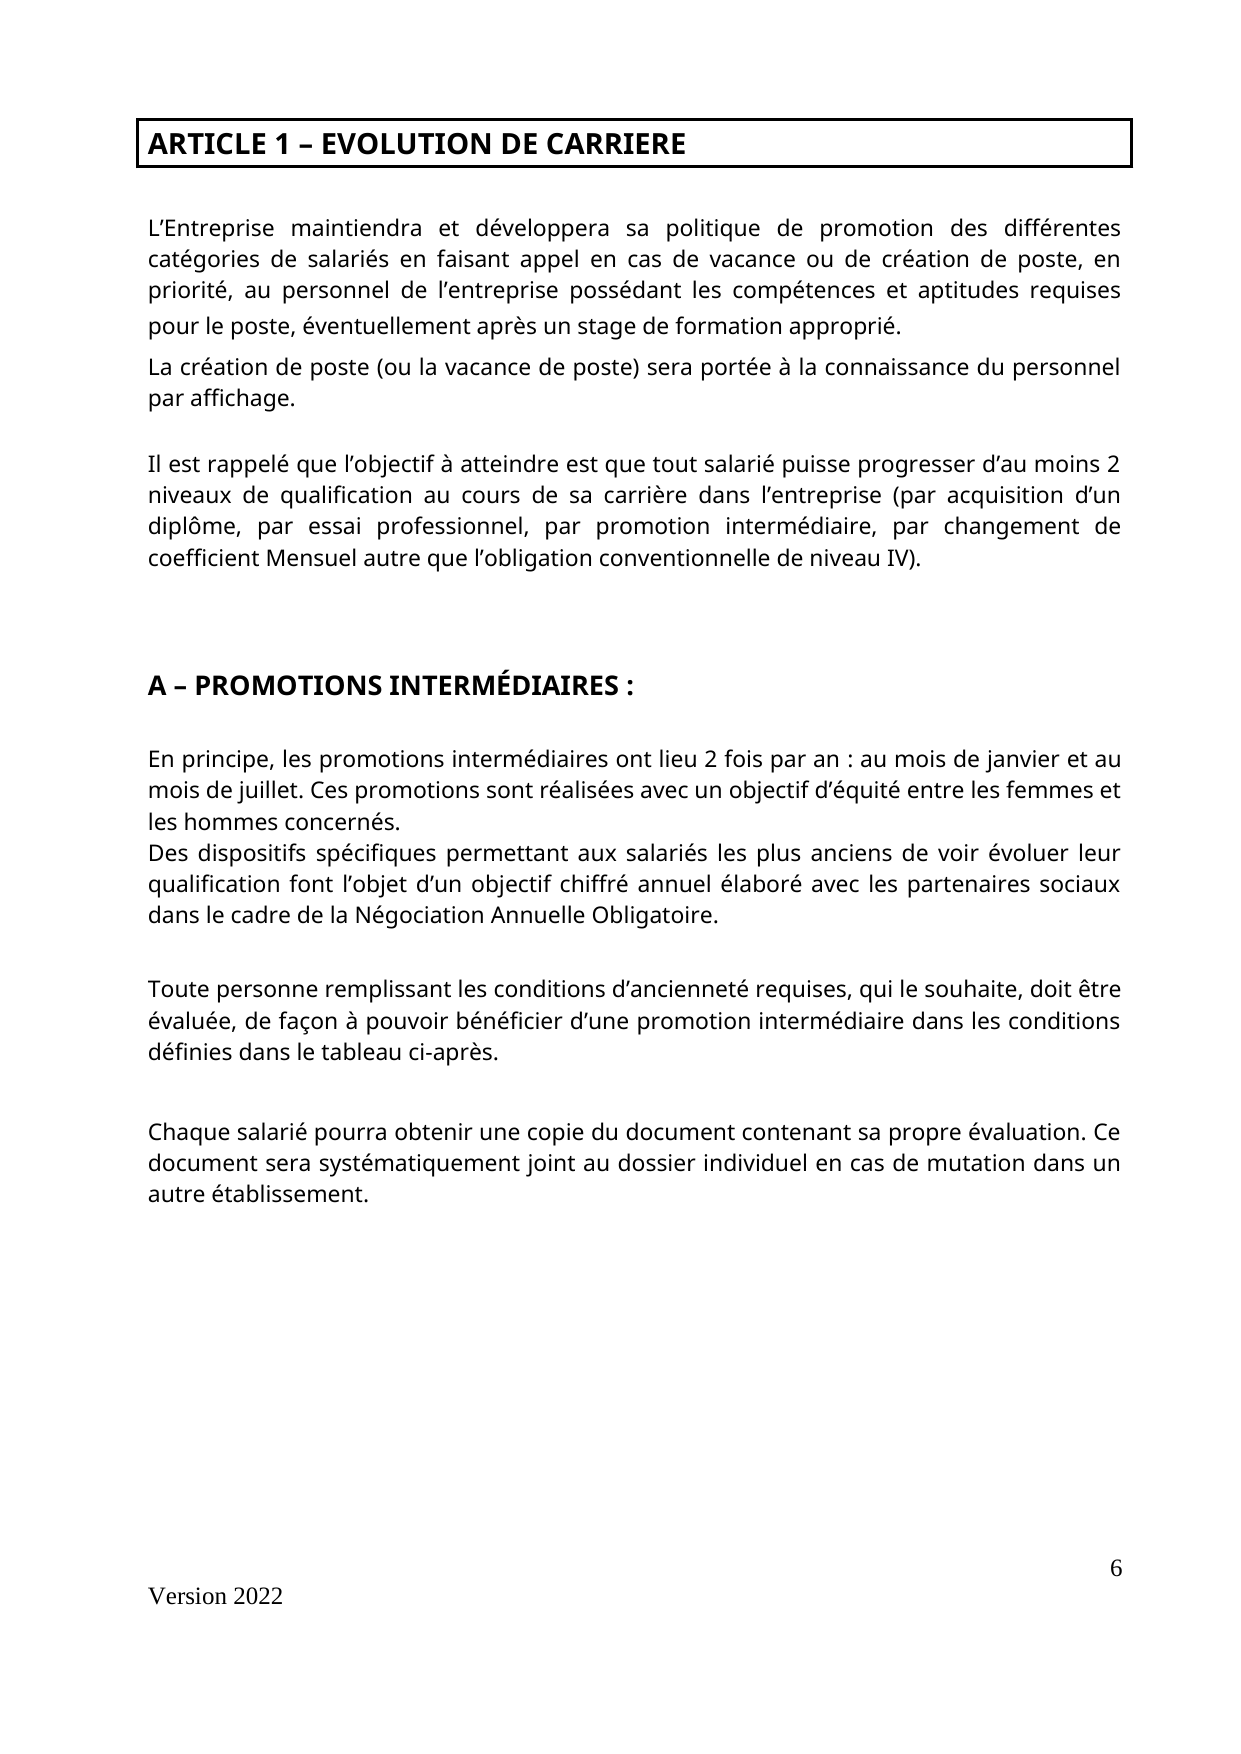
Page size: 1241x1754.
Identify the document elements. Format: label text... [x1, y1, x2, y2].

text Chaque salarié pourra obtenir une copie du document contenant sa propre évaluation. Ce document sera systématiquement joint au dossier individuel en cas de mutation dans un autre établissement. [148, 1115, 1122, 1209]
text En principe, les promotions intermédiaires ont lieu 2 fois par an : au mois de janvier et au mois de juillet. Ces promotions sont réalisées avec un objectif d’équité entre les femmes et les hommes concernés. [148, 743, 1122, 837]
text Il est rappelé que l’objectif à atteindre est que tout salarié puisse progresser d’au moins 2 niveaux de qualification au cours de sa carrière dans l’entreprise (par acquisition d’un diplôme, par essai professionnel, par promotion intermédiaire, par changement de coefficient Mensuel autre que l’obligation conventionnelle de niveau IV). [148, 448, 1122, 573]
text A – Promotions Intermédiaires : [148, 667, 1122, 703]
text Toute personne remplissant les conditions d’ancienneté requises, qui le souhaite, doit être évaluée, de façon à pouvoir bénéficier d’une promotion intermédiaire dans les conditions définies dans le tableau ci-après. [148, 973, 1122, 1067]
text article 1 – EVOLUTION DE CARRIERE [139, 121, 1130, 165]
text Des dispositifs spécifiques permettant aux salariés les plus anciens de voir évoluer leur qualification font l’objet d’un objectif chiffré annuel élaboré avec les partenaires sociaux dans le cadre de Obligatoire. [148, 837, 1122, 931]
text L’Entreprise maintiendra et développera sa politique de promotion des différentes catégories de salariés en faisant appel en cas de vacance ou de création de poste, en priorité, au personnel de l’entreprise possédant les compétences et aptitudes requises pour le poste, éventuellement après un stage de formation approprié. [148, 212, 1122, 343]
text La création de poste (ou la vacance de poste) sera portée à la connaissance du personnel par affichage. [148, 351, 1122, 414]
